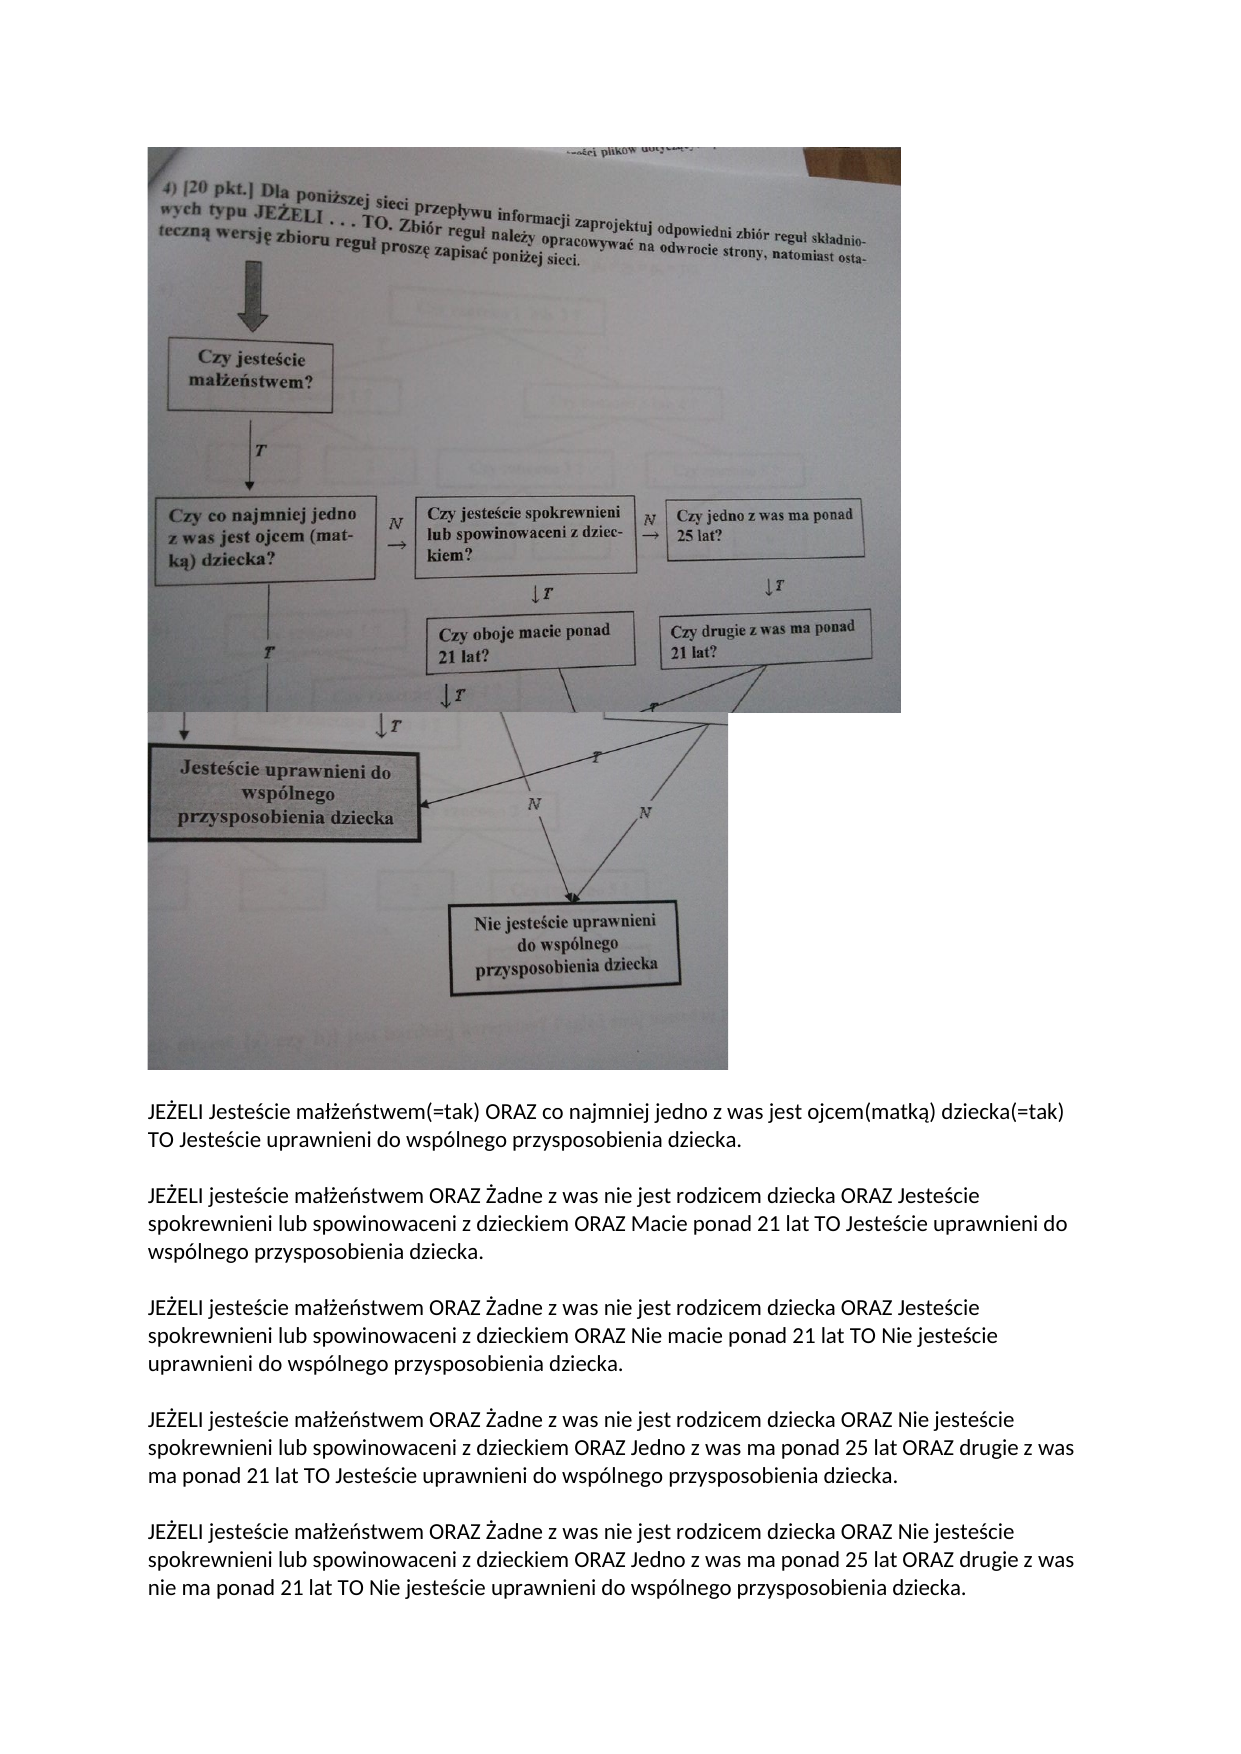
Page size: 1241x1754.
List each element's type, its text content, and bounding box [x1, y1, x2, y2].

text JEŻELI jesteście małżeństwem ORAZ Żadne z was nie jest rodzicem dziecka ORAZ Jesteście spokrewnieni lub spowinowaceni z dzieckiem ORAZ Macie ponad 21 lat TO Jesteście uprawnieni do wspólnego przysposobienia dziecka. [148, 1181, 1093, 1265]
text JEŻELI jesteście małżeństwem ORAZ Żadne z was nie jest rodzicem dziecka ORAZ Jesteście spokrewnieni lub spowinowaceni z dzieckiem ORAZ Nie macie ponad 21 lat TO Nie jesteście uprawnieni do wspólnego przysposobienia dziecka. [148, 1293, 1093, 1377]
text JEŻELI jesteście małżeństwem ORAZ Żadne z was nie jest rodzicem dziecka ORAZ Nie jesteście [148, 1517, 1093, 1546]
text spokrewnieni lub spowinowaceni z dzieckiem ORAZ Jedno z was ma ponad 25 lat ORAZ drugie z was ma ponad 21 lat TO Jesteście uprawnieni do wspólnego przysposobienia dziecka. [148, 1433, 1093, 1489]
text spokrewnieni lub spowinowaceni z dzieckiem ORAZ Jedno z was ma ponad 25 lat ORAZ drugie z was nie ma ponad 21 lat TO Nie jesteście uprawnieni do wspólnego przysposobienia dziecka. [148, 1546, 1093, 1602]
picture [147, 147, 901, 1070]
text JEŻELI jesteście małżeństwem ORAZ Żadne z was nie jest rodzicem dziecka ORAZ Nie jesteście [148, 1405, 1093, 1433]
text JEŻELI Jesteście małżeństwem(=tak) ORAZ co najmniej jedno z was jest ojcem(matką) dziecka(=tak) TO Jesteście uprawnieni do wspólnego przysposobienia dziecka. [148, 1097, 1093, 1153]
